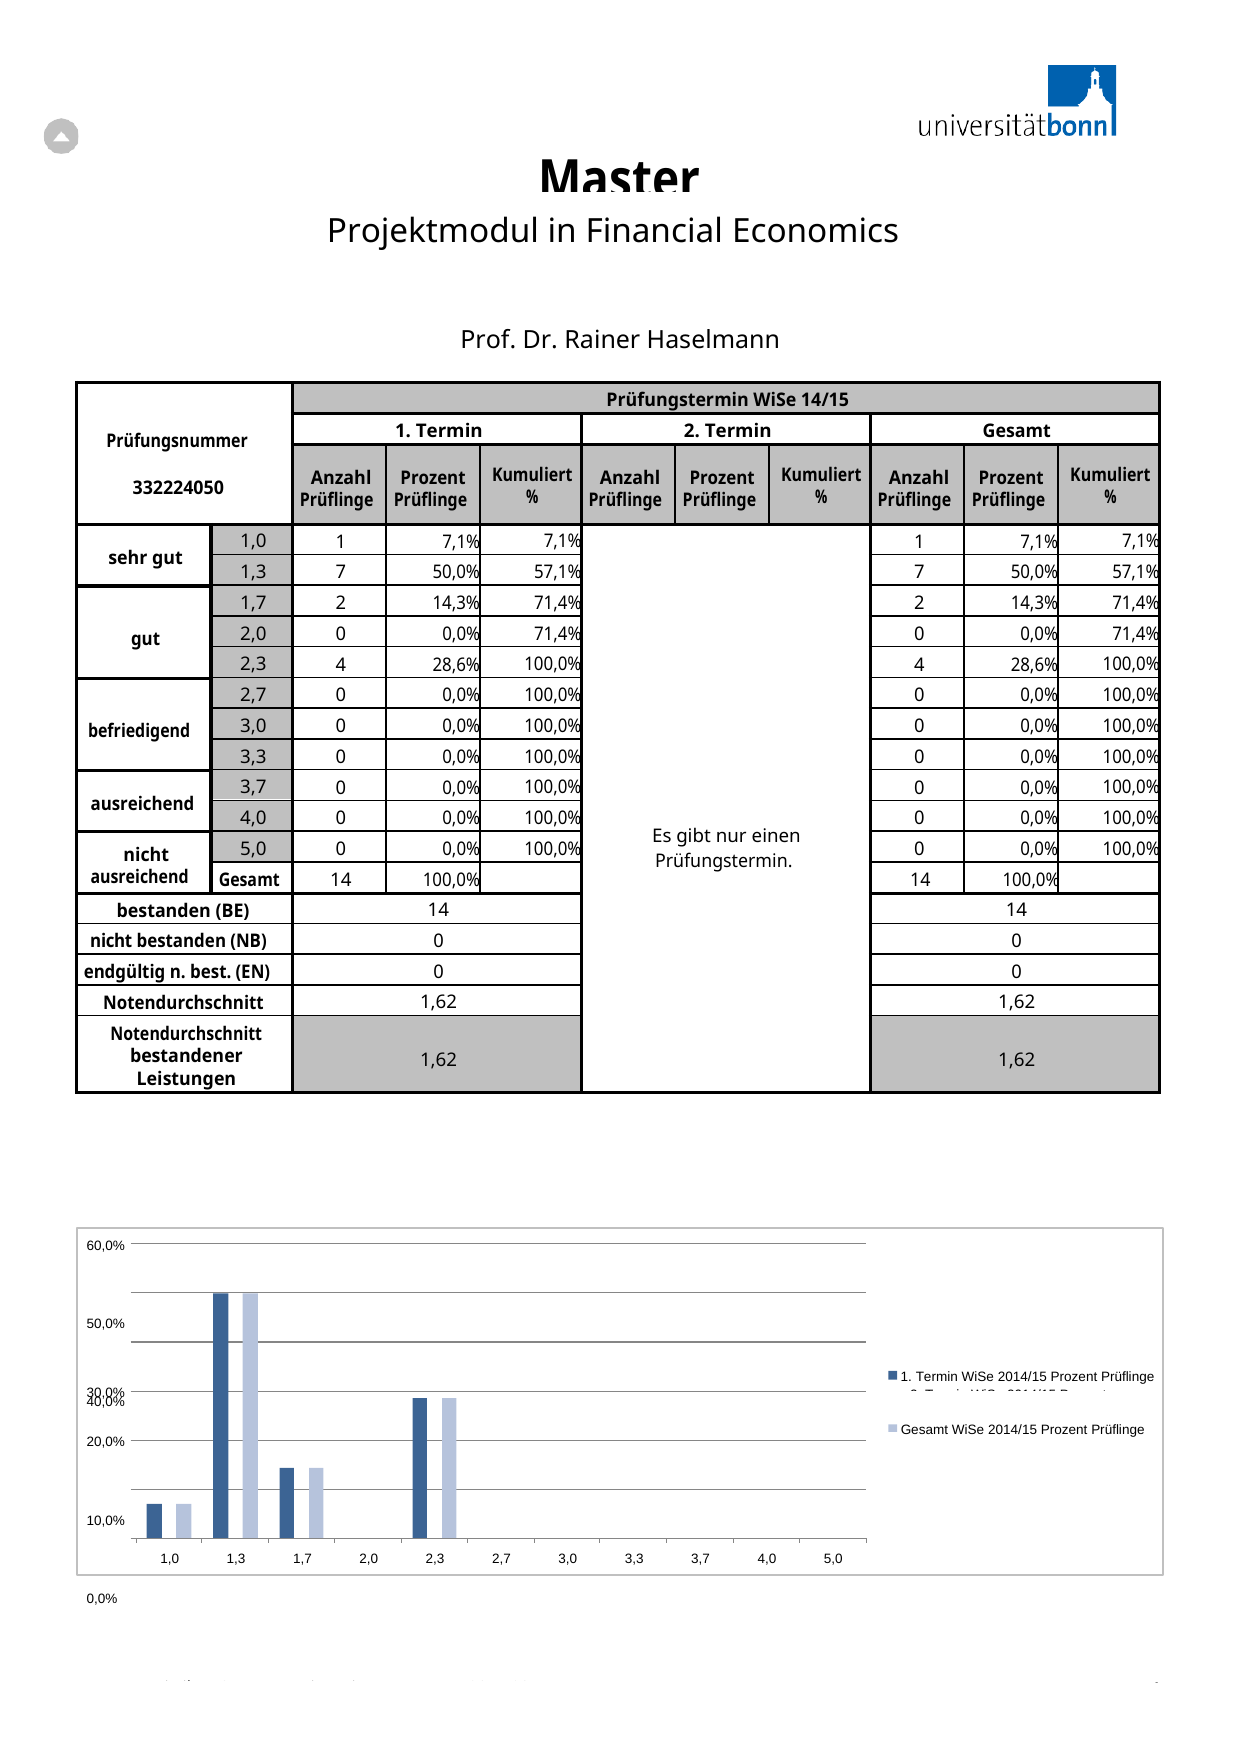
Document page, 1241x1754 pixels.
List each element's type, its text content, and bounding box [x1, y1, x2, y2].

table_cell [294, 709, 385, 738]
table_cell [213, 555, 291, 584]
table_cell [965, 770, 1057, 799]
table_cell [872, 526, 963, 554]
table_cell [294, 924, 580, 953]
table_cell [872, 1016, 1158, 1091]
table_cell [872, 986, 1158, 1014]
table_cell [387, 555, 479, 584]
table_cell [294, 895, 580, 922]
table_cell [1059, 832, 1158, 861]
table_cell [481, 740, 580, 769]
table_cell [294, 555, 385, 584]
picture [919, 65, 1117, 136]
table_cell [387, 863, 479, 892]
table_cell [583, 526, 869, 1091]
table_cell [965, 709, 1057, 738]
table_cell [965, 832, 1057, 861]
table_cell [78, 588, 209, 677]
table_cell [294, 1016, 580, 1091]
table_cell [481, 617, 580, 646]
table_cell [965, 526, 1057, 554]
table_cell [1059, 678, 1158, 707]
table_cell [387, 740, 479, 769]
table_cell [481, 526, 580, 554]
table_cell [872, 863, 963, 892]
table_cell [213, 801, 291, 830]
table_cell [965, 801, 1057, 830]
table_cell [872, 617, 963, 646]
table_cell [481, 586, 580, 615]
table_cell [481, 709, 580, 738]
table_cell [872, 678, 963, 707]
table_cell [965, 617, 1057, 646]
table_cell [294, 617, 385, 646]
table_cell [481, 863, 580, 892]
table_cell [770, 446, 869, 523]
picture [43, 118, 79, 154]
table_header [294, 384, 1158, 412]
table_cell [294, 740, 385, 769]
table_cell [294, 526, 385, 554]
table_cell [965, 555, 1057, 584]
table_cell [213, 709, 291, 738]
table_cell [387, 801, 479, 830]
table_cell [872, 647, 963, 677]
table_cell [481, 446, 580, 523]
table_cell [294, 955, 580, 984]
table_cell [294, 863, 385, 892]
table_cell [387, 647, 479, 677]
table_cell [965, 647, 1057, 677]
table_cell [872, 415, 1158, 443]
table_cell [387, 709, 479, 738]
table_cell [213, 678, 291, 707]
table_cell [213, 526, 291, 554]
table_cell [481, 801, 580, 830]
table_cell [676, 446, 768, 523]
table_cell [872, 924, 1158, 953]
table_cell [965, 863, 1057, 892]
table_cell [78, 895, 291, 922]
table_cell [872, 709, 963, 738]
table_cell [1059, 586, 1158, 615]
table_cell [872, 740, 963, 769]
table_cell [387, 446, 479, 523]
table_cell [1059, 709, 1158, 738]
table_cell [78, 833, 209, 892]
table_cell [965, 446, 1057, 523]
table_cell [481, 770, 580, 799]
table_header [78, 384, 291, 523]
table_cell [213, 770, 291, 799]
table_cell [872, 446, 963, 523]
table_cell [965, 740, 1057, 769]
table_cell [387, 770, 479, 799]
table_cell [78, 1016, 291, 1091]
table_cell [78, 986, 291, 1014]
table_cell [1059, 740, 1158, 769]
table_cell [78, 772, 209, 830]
text Prof. Dr. Rainer Haselmann [147, 321, 1093, 355]
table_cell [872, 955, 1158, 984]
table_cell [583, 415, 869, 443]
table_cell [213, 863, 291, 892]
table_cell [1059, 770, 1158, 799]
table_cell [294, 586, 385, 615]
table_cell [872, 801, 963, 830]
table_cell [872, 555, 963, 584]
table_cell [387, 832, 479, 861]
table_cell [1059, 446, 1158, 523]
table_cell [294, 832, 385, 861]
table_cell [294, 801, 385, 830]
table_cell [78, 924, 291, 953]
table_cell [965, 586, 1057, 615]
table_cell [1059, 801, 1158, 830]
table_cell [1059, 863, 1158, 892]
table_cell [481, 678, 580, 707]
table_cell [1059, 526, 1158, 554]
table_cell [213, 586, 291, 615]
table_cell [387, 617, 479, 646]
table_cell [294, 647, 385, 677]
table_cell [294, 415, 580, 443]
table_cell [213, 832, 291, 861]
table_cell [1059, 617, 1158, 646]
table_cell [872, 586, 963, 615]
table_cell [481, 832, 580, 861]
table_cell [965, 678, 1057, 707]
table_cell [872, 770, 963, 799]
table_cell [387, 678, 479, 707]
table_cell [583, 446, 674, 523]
text Projektmodul in Financial Economics [327, 207, 1192, 253]
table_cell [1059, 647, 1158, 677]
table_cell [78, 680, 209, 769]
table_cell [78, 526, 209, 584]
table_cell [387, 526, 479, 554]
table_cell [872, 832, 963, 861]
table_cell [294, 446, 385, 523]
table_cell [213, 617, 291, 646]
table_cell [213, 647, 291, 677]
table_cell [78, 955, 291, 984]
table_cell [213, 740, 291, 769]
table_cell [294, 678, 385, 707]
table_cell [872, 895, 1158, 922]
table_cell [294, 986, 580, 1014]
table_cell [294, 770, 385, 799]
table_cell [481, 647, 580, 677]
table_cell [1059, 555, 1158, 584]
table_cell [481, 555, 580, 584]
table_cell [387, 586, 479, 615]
